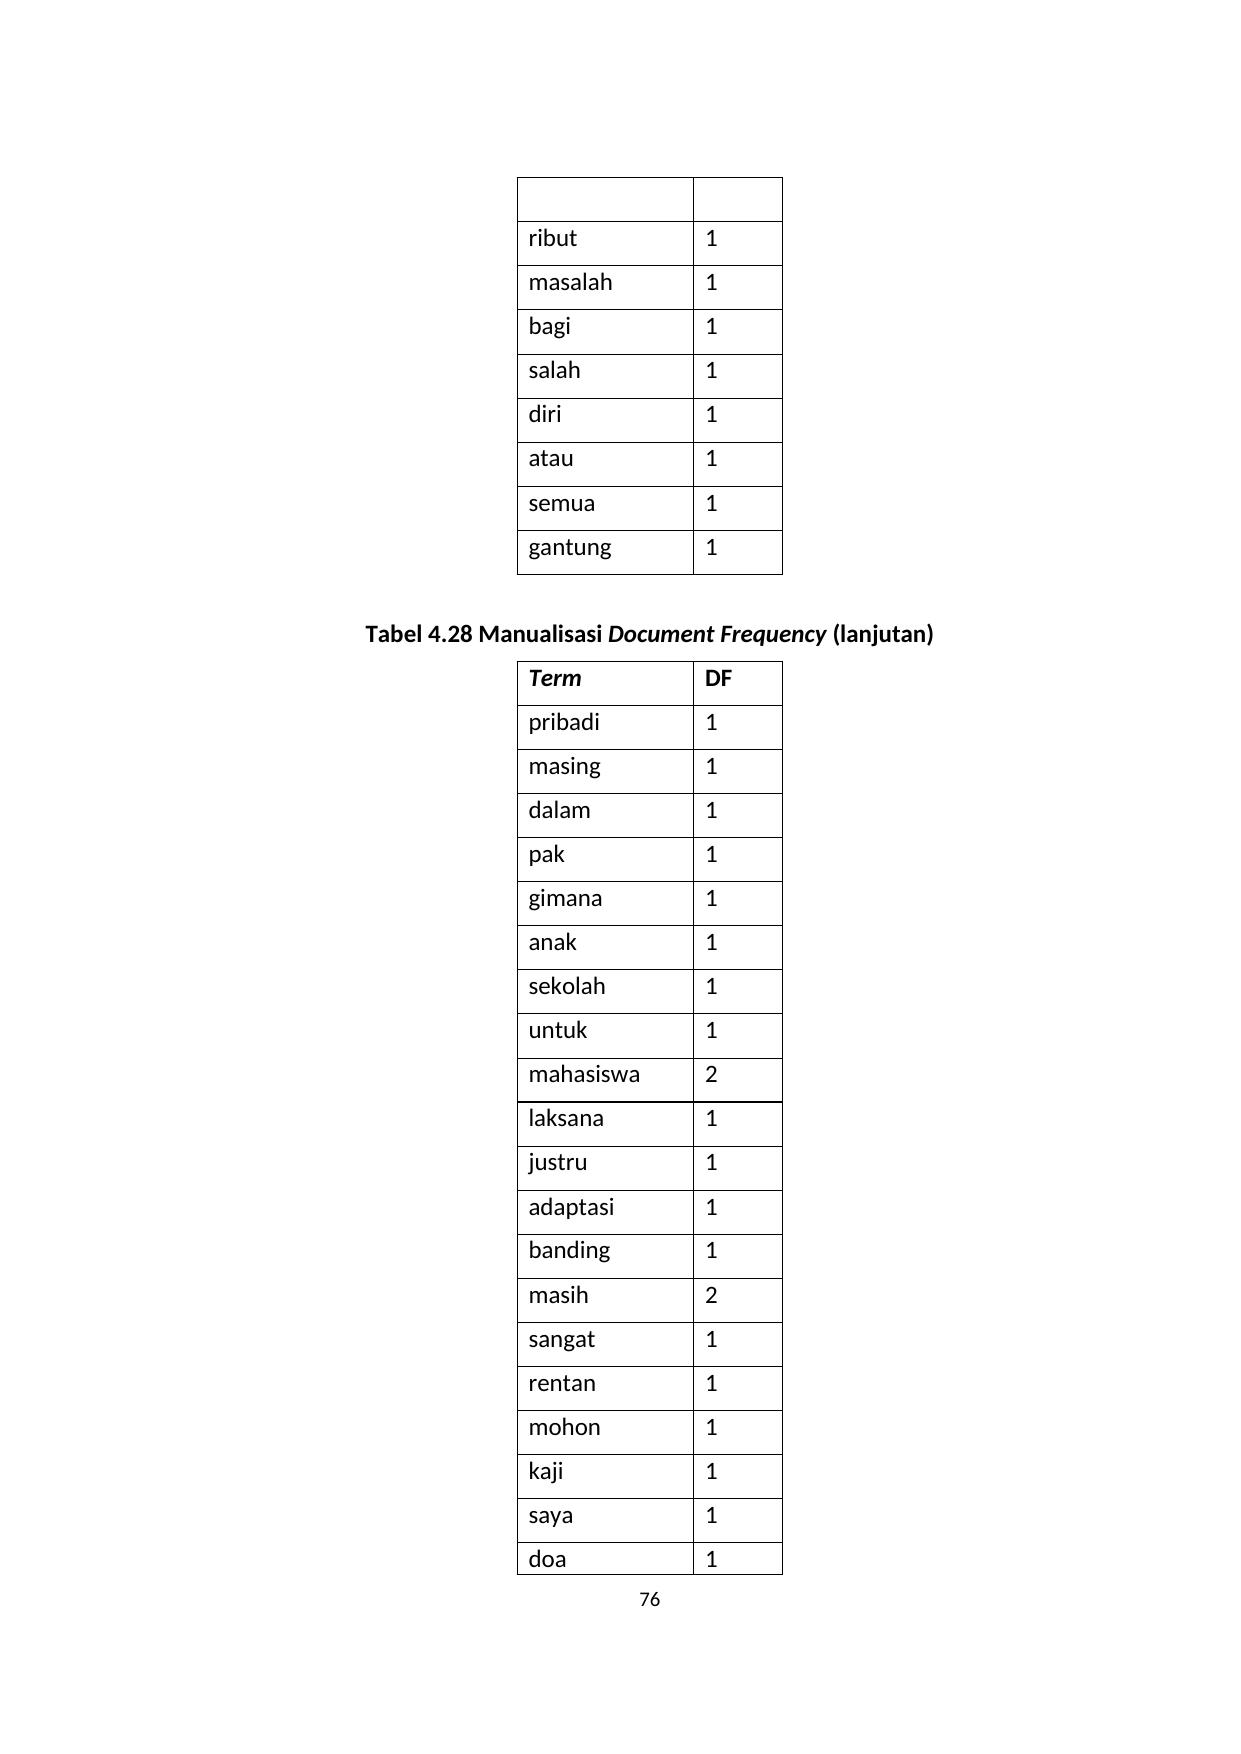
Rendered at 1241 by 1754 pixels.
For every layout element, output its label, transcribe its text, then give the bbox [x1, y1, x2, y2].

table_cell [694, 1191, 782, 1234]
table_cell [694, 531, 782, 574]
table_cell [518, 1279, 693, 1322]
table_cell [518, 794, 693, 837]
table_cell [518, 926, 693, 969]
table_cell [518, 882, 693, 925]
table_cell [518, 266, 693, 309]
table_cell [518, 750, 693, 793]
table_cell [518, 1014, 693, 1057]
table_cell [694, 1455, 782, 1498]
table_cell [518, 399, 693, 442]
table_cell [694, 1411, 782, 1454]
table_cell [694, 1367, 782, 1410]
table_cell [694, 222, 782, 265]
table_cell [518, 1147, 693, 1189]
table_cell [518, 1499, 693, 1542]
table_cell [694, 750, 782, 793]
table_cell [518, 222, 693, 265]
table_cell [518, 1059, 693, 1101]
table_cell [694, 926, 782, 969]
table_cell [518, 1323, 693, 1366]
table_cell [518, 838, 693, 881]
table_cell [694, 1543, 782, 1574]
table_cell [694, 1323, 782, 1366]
text Tabel 4.28 Manualisasi Document Frequency (lanjutan) [236, 618, 1063, 648]
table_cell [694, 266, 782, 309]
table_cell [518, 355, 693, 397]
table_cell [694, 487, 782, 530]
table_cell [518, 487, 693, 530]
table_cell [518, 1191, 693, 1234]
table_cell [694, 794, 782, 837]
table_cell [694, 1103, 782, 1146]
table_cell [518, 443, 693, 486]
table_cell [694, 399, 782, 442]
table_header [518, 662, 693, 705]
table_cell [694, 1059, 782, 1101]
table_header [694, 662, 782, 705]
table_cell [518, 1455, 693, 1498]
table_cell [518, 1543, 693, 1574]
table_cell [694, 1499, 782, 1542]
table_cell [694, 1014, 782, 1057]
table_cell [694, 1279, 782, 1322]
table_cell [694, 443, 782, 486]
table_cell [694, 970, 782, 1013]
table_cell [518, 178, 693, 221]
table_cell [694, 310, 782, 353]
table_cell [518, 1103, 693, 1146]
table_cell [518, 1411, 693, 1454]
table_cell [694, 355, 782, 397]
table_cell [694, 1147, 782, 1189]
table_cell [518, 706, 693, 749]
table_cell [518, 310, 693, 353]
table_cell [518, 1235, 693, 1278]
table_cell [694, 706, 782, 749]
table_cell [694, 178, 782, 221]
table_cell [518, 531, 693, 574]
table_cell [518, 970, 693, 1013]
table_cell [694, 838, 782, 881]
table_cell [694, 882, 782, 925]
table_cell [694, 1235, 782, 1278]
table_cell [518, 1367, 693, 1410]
